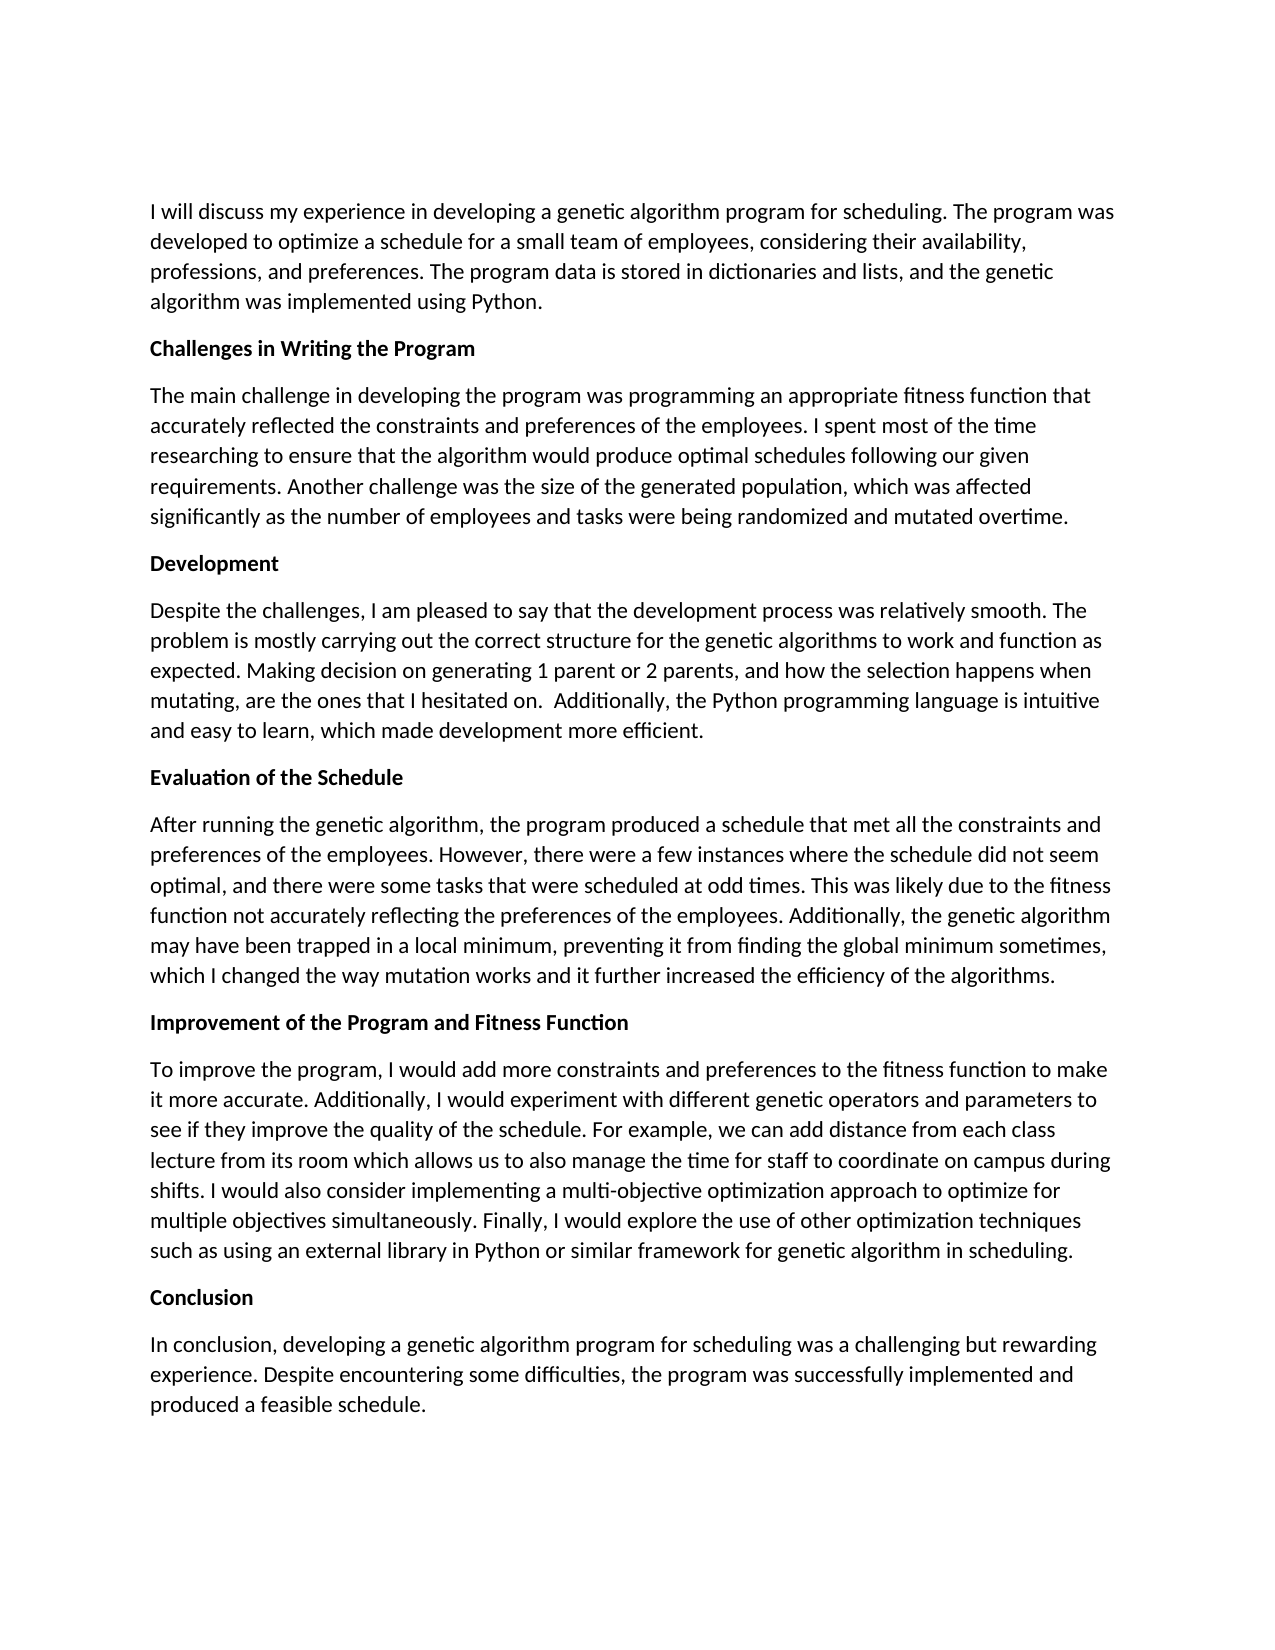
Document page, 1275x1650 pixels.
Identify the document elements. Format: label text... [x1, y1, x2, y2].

text Despite the challenges, I am pleased to say that the development process was relatively smooth. The problem is mostly carrying out the correct structure for the genetic algorithms to work and function as expected. Making decision on generating 1 parent or 2 parents, and how the selection happens when mutating, are the ones that I hesitated on. Additionally, the Python programming language is intuitive and easy to learn, which made development more efficient. [150, 596, 1125, 745]
text I will discuss my experience in developing a genetic algorithm program for scheduling. The program was developed to optimize a schedule for a small team of employees, considering their availability, professions, and preferences. The program data is stored in dictionaries and lists, and the genetic algorithm was implemented using Python. [150, 197, 1125, 316]
text Evaluation of the Schedule [150, 763, 1125, 792]
text The main challenge in developing the program was programming an appropriate fitness function that accurately reflected the constraints and preferences of the employees. I spent most of the time researching to ensure that the algorithm would produce optimal schedules following our given requirements. Another challenge was the size of the generated population, which was affected significantly as the number of employees and tasks were being randomized and mutated overtime. [150, 381, 1125, 530]
text Development [150, 549, 1125, 577]
text After running the genetic algorithm, the program produced a schedule that met all the constraints and preferences of the employees. However, there were a few instances where the schedule did not seem optimal, and there were some tasks that were scheduled at odd times. This was likely due to the fitness function not accurately reflecting the preferences of the employees. Additionally, the genetic algorithm may have been trapped in a local minimum, preventing it from finding the global minimum sometimes, which I changed the way mutation works and it further increased the efficiency of the algorithms. [150, 810, 1125, 989]
text Improvement of the Program and Fitness Function [150, 1008, 1125, 1036]
text Conclusion [150, 1283, 1125, 1311]
text In conclusion, developing a genetic algorithm program for scheduling was a challenging but rewarding experience. Despite encountering some difficulties, the program was successfully implemented and produced a feasible schedule. [150, 1330, 1125, 1419]
text Challenges in Writing the Program [150, 334, 1125, 362]
text To improve the program, I would add more constraints and preferences to the fitness function to make it more accurate. Additionally, I would experiment with different genetic operators and parameters to see if they improve the quality of the schedule. For example, we can add distance from each class lecture from its room which allows us to also manage the time for staff to coordinate on campus during shifts. I would also consider implementing a multi-objective optimization approach to optimize for multiple objectives simultaneously. Finally, I would explore the use of other optimization techniques such as using an external library in Python or similar framework for genetic algorithm in scheduling. [150, 1055, 1125, 1264]
